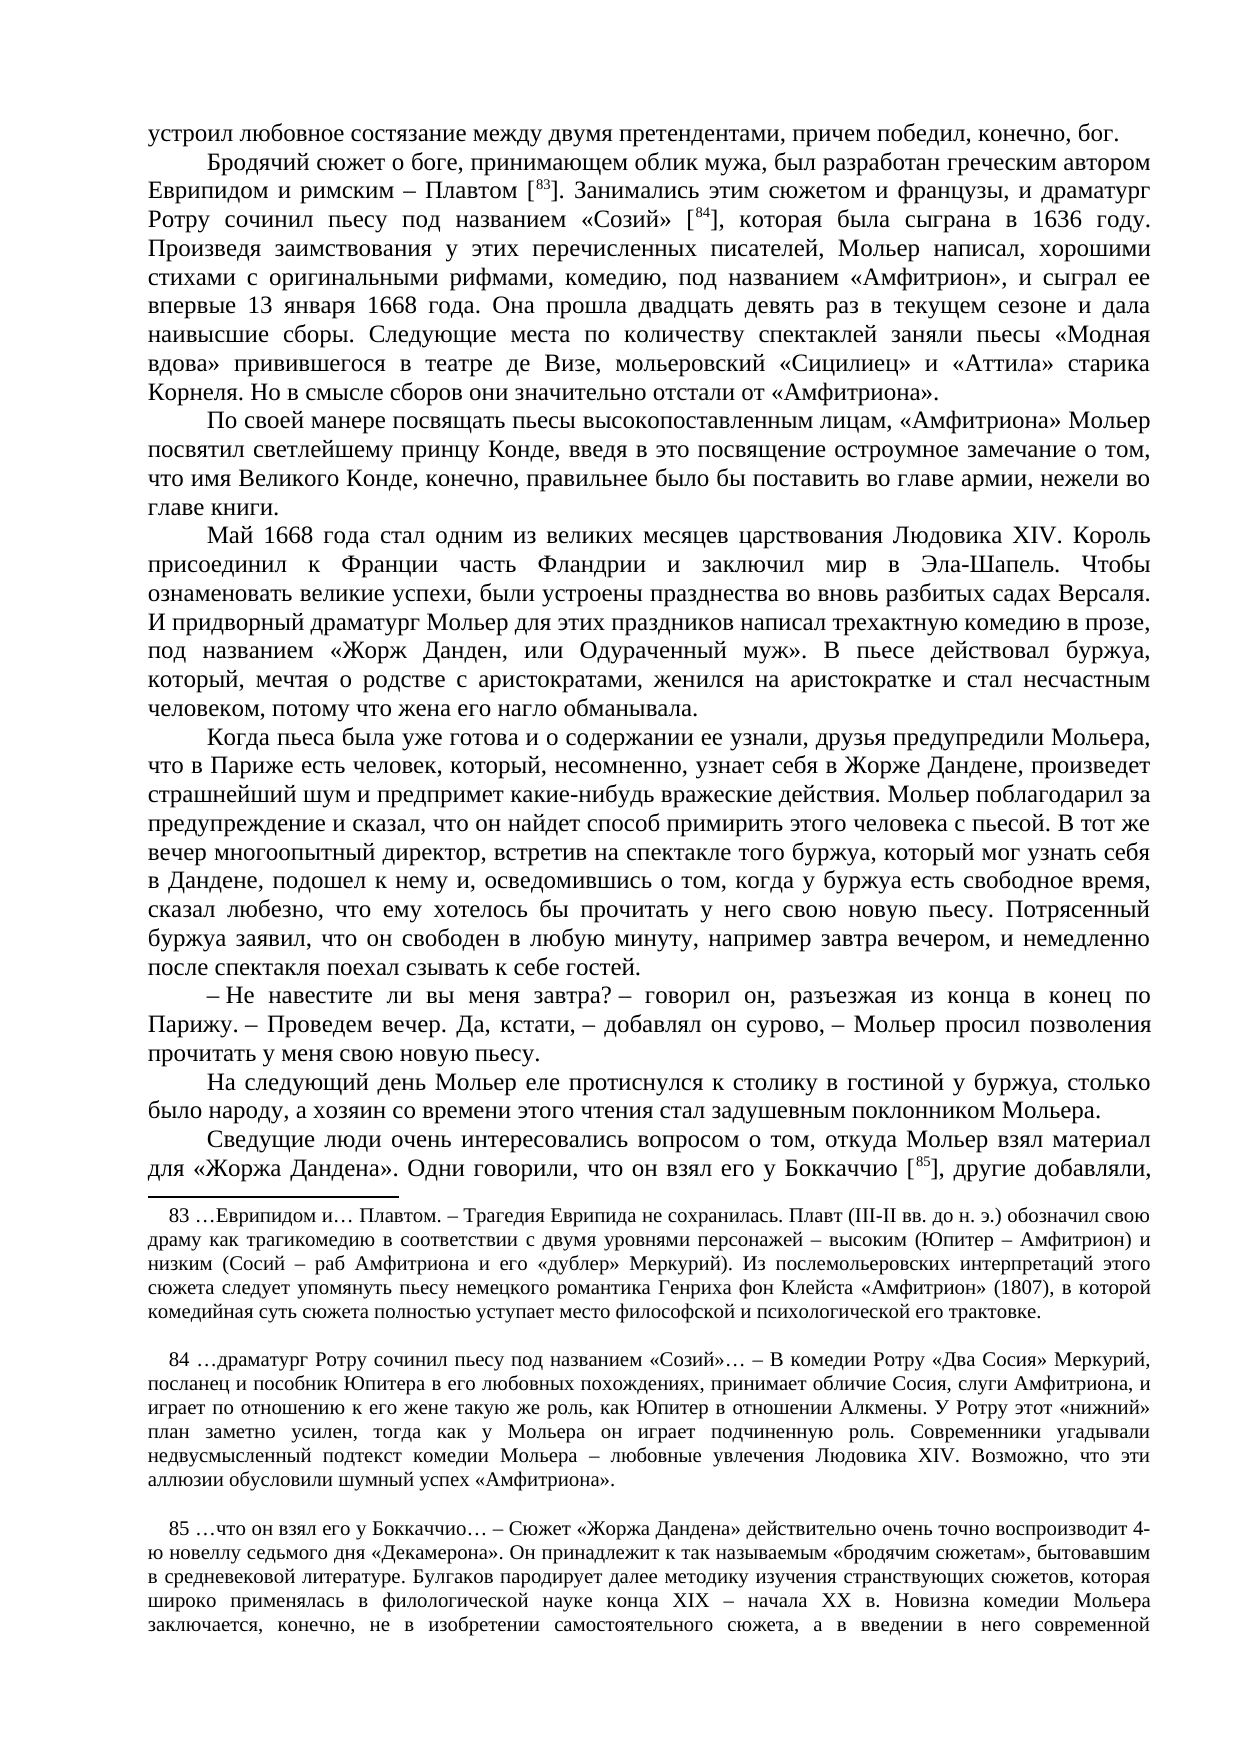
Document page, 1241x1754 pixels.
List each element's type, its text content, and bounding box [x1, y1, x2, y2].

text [148, 118, 1152, 147]
text Когда пьеса была уже готова и о содержании ее узнали, друзья предупредили Мольера, что в Париже есть человек, который, несомненно, узнает себя в Жорже Дандене, произведет страшнейший шум и предпримет какие-нибудь вражеские действия. Мольер поблагодарил за предупреждение и сказал, что он найдет способ примирить этого человека с пьесой. В тот же вечер многоопытный директор, встретив на спектакле того буржуа, который мог узнать себя в Дандене, подошел к нему и, осведомившись о том, когда у буржуа есть свободное время, сказал любезно, что ему хотелось бы прочитать у него свою новую пьесу. Потрясенный буржуа заявил, что он свободен в любую минуту, например завтра вечером, и немедленно после спектакля поехал сзывать к себе гостей. [148, 722, 1152, 981]
text Бродячий сюжет о боге, принимающем облик мужа, был разработан греческим автором Еврипидом и римским – Плавтом []. Занимались этим сюжетом и французы, и драматург Ротру сочинил пьесу под названием «Созий» [], которая была сыграна в 1636 году. Произведя заимствования у этих перечисленных писателей, Мольер написал, хорошими стихами с оригинальными рифмами, комедию, под названием «Амфитрион», и сыграл ее впервые 13 января 1668 года. Она прошла двадцать девять раз в текущем сезоне и дала наивысшие сборы. Следующие места по количеству спектаклей заняли пьесы «Модная вдова» привившегося в театре де Визе, мольеровский «Сицилиец» и «Аттила» старика Корнеля. Но в смысле сборов они значительно отстали от «Амфитриона». [148, 147, 1152, 406]
text – Не навестите ли вы меня завтра? – говорил он, разъезжая из конца в конец по Парижу. – Проведем вечер. Да, кстати, – добавлял он сурово, – Мольер просил позволения прочитать у меня свою новую пьесу. [148, 981, 1152, 1067]
text По своей манере посвящать пьесы высокопоставленным лицам, «Амфитриона» Мольер посвятил светлейшему принцу Конде, введя в это посвящение остроумное замечание о том, что имя Великого Конде, конечно, правильнее было бы поставить во главе армии, нежели во главе книги. [148, 406, 1152, 521]
text Сведущие люди очень интересовались вопросом о том, откуда Мольер взял материал для «Жоржа Дандена». Одни говорили, что он взял его у Боккаччио [], другие добавляли, что Боккаччио заимствовал тему из одного стихотворного рассказа XII века. [148, 1124, 1152, 1182]
text Май 1668 года стал одним из великих месяцев царствования Людовика XIV. Король присоединил к Франции часть Фландрии и заключил мир в Эла-Шапель. Чтобы ознаменовать великие успехи, были устроены празднества во вновь разбитых садах Версаля. И придворный драматург Мольер для этих праздников написал трехактную комедию в прозе, под названием «Жорж Данден, или Одураченный муж». В пьесе действовал буржуа, который, мечтая о родстве с аристократами, женился на аристократке и стал несчастным человеком, потому что жена его нагло обманывала. [148, 521, 1152, 722]
text На следующий день Мольер еле протиснулся к столику в гостиной у буржуа, столько было народу, а хозяин со времени этого чтения стал задушевным поклонником Мольера. [148, 1067, 1152, 1124]
